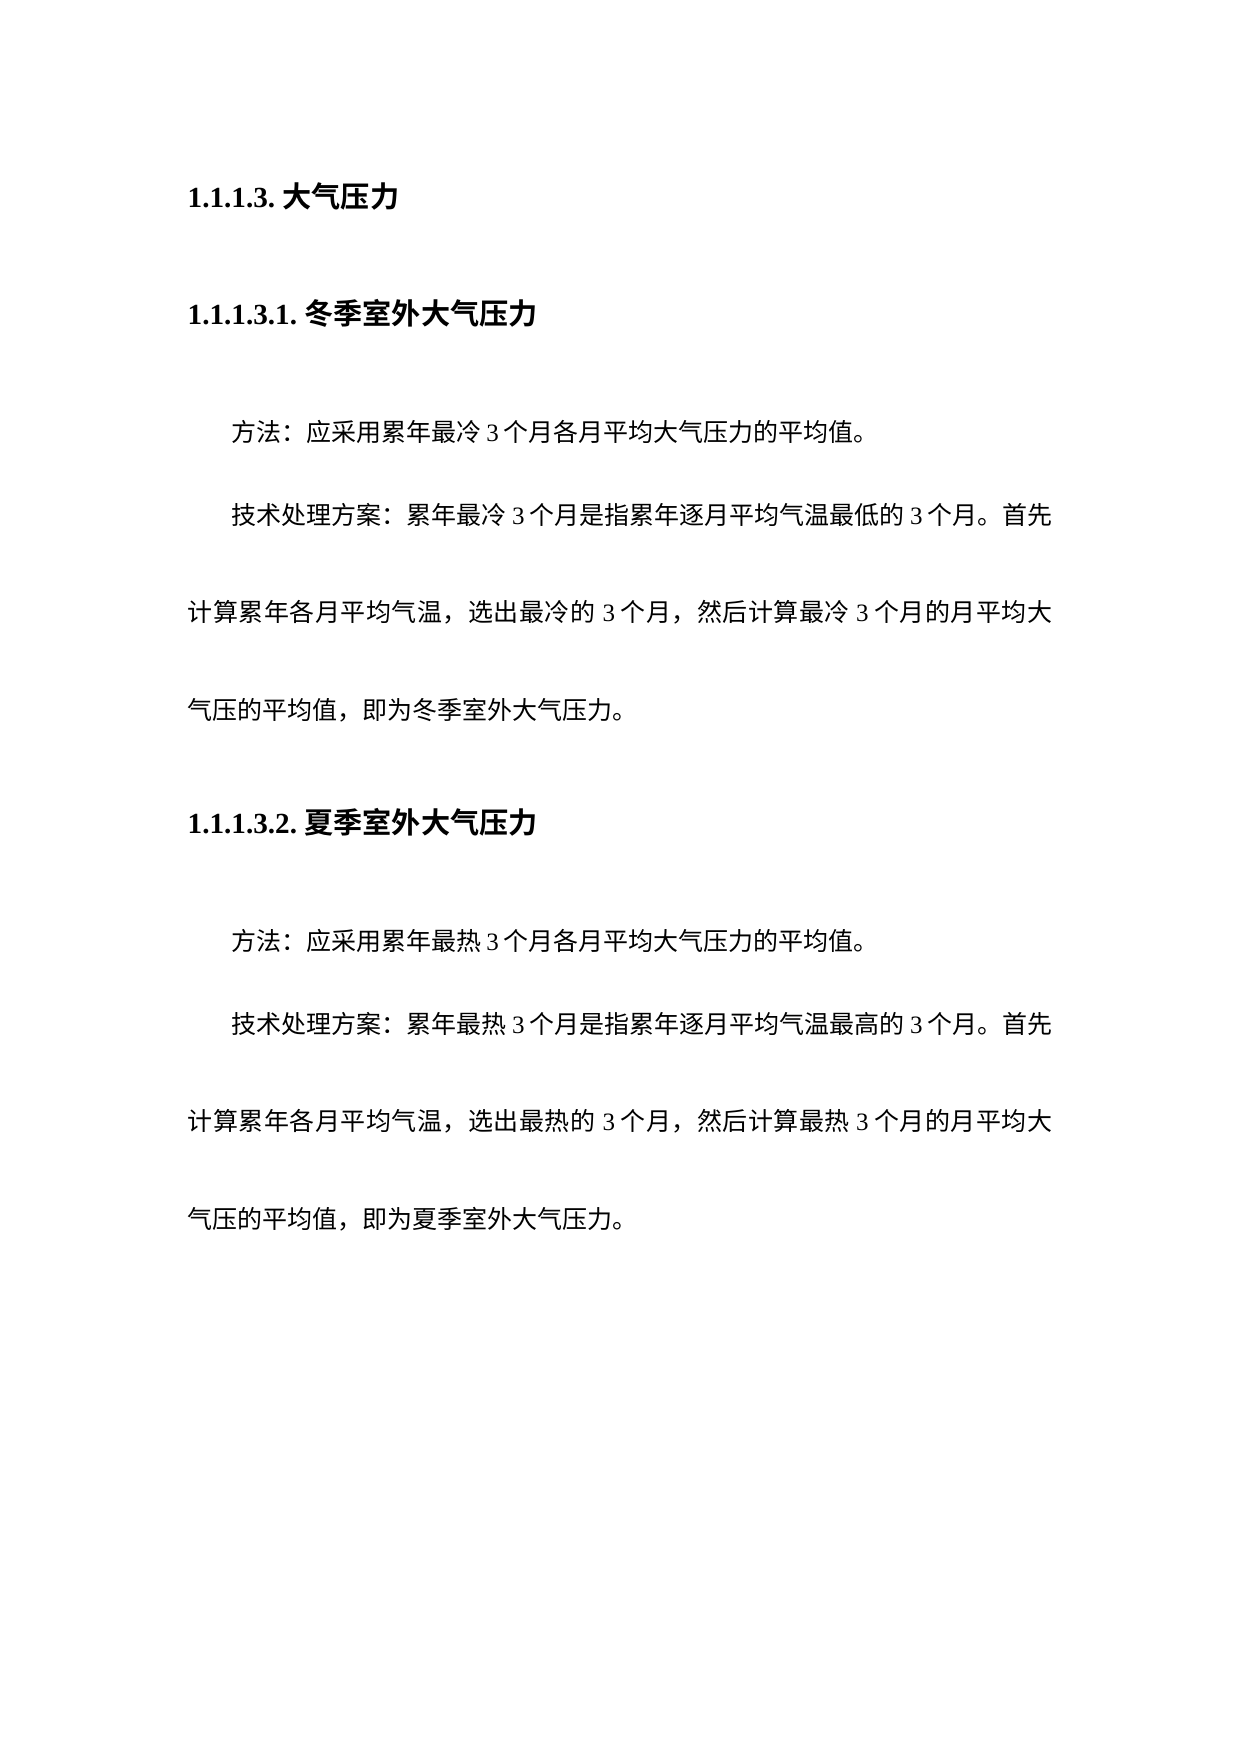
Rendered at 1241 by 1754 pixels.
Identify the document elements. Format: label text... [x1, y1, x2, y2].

subtitle 冬季室外大气压力 [187, 280, 1053, 345]
text 技术处理方案：累年最热3个月是指累年逐月平均气温最高的3个月。首先计算累年各月平均气温，选出最热的3个月，然后计算最热3个月的月平均大气压的平均值，即为夏季室外大气压力。 [187, 991, 1053, 1251]
text 技术处理方案：累年最冷3个月是指累年逐月平均气温最低的3个月。首先计算累年各月平均气温，选出最冷的3个月，然后计算最冷3个月的月平均大气压的平均值，即为冬季室外大气压力。 [187, 482, 1053, 742]
subtitle 夏季室外大气压力 [187, 789, 1053, 854]
text 方法：应采用累年最热3个月各月平均大气压力的平均值。 [187, 908, 1053, 973]
text 方法：应采用累年最冷3个月各月平均大气压力的平均值。 [187, 399, 1053, 464]
subtitle 大气压力 [187, 162, 1053, 227]
